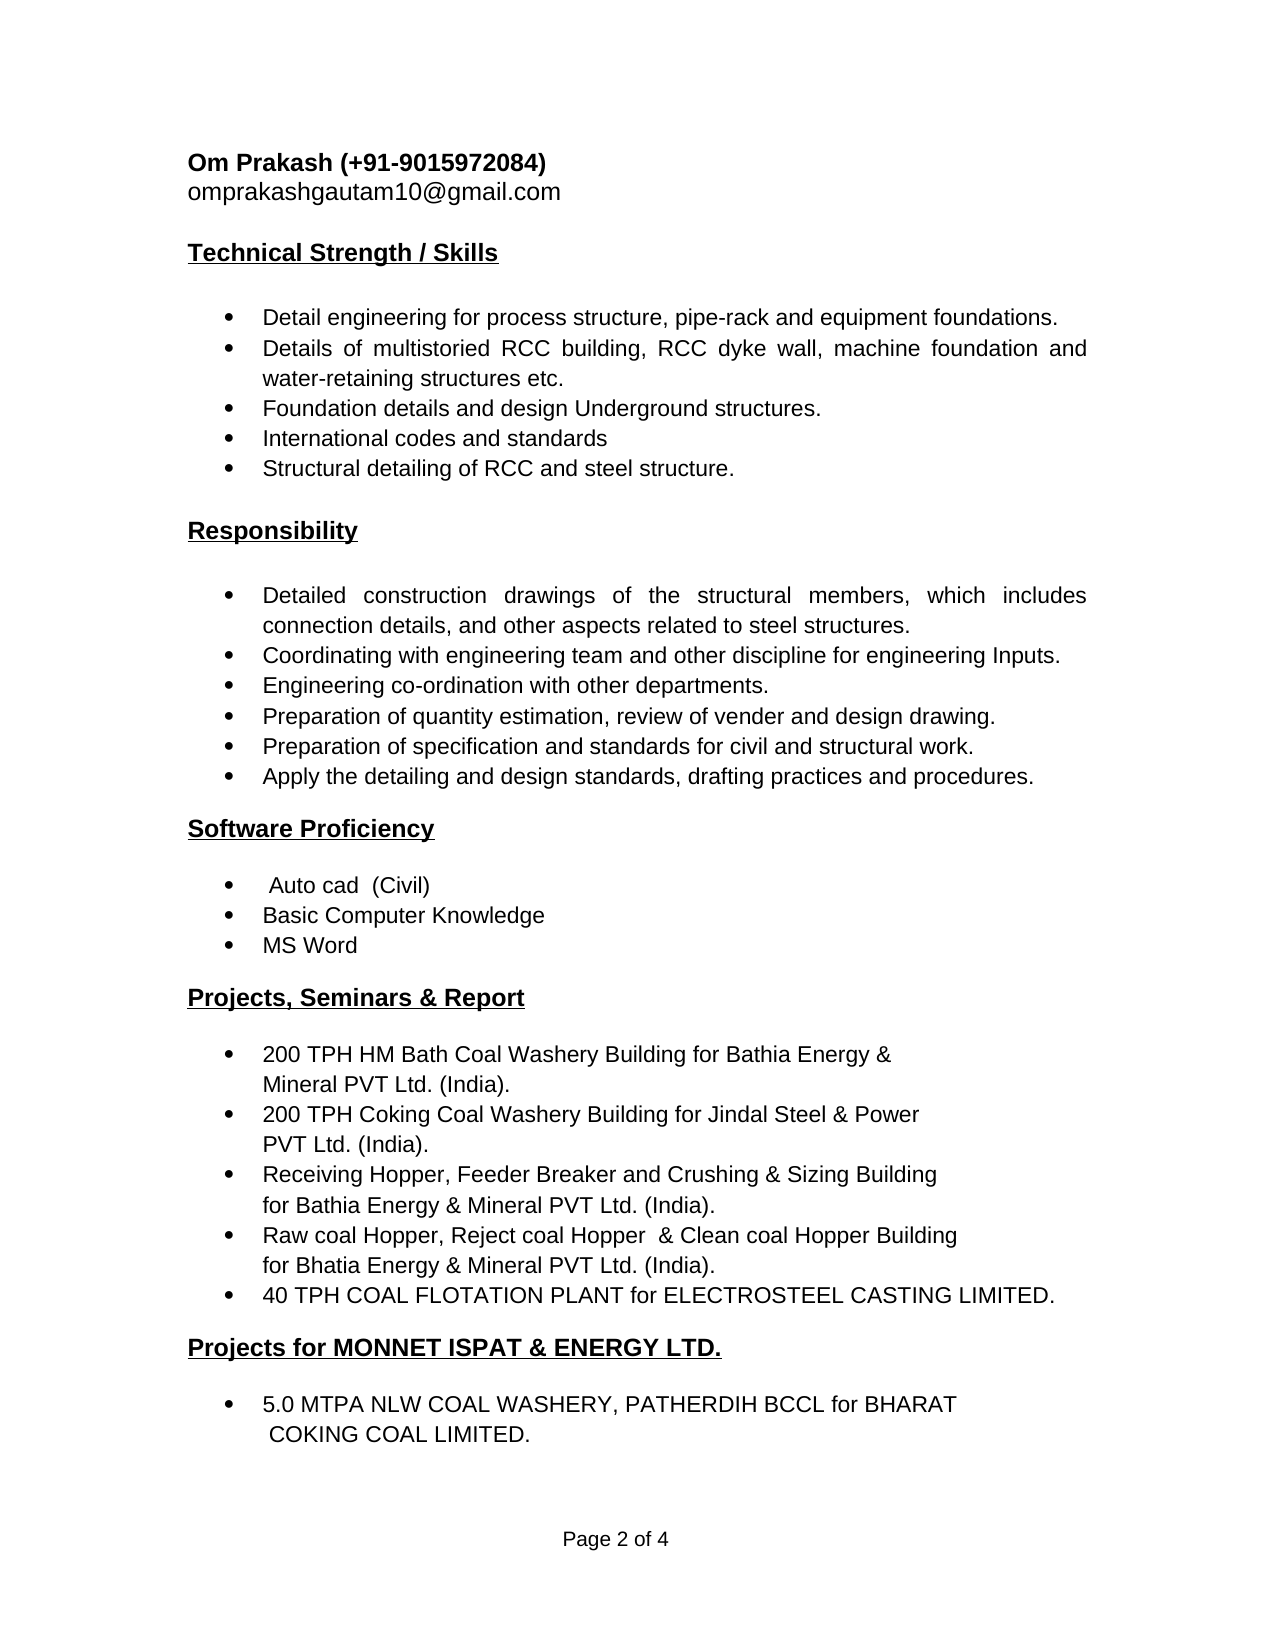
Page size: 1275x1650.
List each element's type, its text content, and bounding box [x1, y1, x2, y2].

list Engineering co-ordination with other departments. [225, 672, 1088, 699]
list for Bhatia Energy & Mineral PVT Ltd. (India). [262, 1252, 1088, 1278]
list Foundation details and design Underground structures. [225, 395, 1088, 421]
list COKING COAL LIMITED. [262, 1421, 1088, 1447]
list Preparation of quantity estimation, review of vender and design drawing. [225, 703, 1088, 729]
text Software Proficiency [187, 814, 1088, 843]
list for Bathia Energy & Mineral PVT Ltd. (India). [262, 1192, 1088, 1218]
text Projects, Seminars & Report [187, 983, 1088, 1012]
list 200 TPH Coking Coal Washery Building for Jindal Steel & Power [225, 1101, 1088, 1127]
list Raw coal Hopper, Reject coal Hopper & Clean coal Hopper Building [225, 1222, 1088, 1248]
list Coordinating with engineering team and other discipline for engineering Inputs. [225, 642, 1088, 668]
text Projects for MONNET ISPAT & ENERGY LTD. [187, 1333, 1088, 1362]
list Receiving Hopper, Feeder Breaker and Crushing & Sizing Building [225, 1161, 1088, 1188]
list International codes and standards [225, 425, 1088, 451]
list MS Word [225, 932, 1088, 958]
list Responsibility [187, 516, 1088, 544]
list Detail engineering for process structure, pipe-rack and equipment foundations. [225, 304, 1088, 331]
list 40 TPH COAL FLOTATION PLANT for ELECTROSTEEL CASTING LIMITED. [225, 1282, 1088, 1308]
list Details of multistoried RCC building, RCC dyke wall, machine foundation and water-retaining structures etc. [225, 334, 1088, 391]
list Basic Computer Knowledge [225, 902, 1088, 928]
list Apply the detailing and design standards, drafting practices and procedures. [225, 763, 1088, 789]
list 5.0 MTPA NLW COAL WASHERY, PATHERDIH BCCL for BHARAT [225, 1391, 1088, 1417]
list 200 TPH HM Bath Coal Washery Building for Bathia Energy & [225, 1041, 1088, 1067]
list Detailed construction drawings of the structural members, which includes connection details, and other aspects related to steel structures. [225, 582, 1088, 638]
list PVT Ltd. (India). [262, 1131, 1088, 1157]
list Mineral PVT Ltd. (India). [262, 1071, 1088, 1097]
list Structural detailing of RCC and steel structure. [225, 455, 1088, 482]
list Technical Strength / Skills [187, 238, 1088, 267]
list Auto cad (Civil) [225, 872, 1088, 898]
list Preparation of specification and standards for civil and structural work. [225, 733, 1088, 759]
